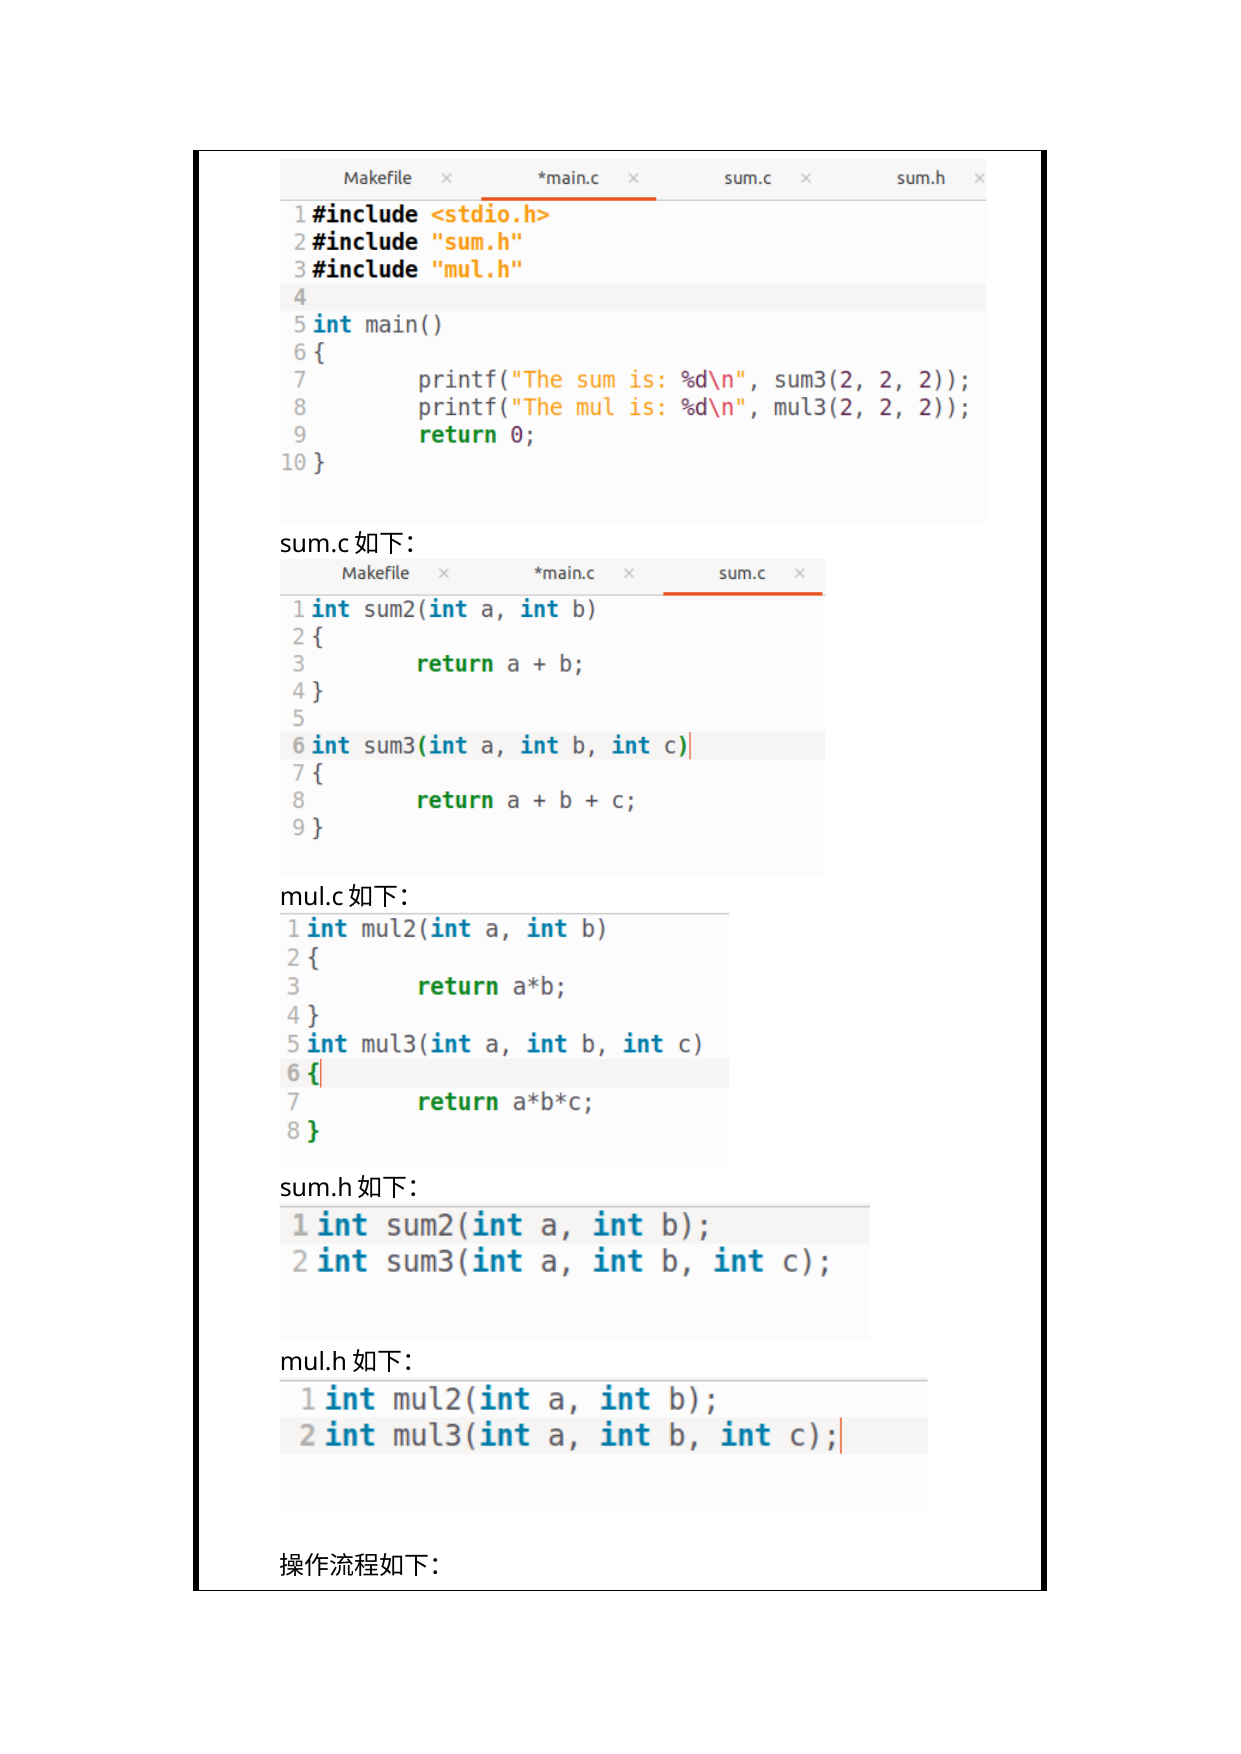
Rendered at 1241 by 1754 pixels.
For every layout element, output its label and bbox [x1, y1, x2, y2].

picture [279, 159, 987, 523]
picture [279, 912, 730, 1168]
picture [279, 1203, 870, 1341]
table_cell [199, 151, 1041, 1590]
picture [279, 559, 826, 877]
picture [279, 1377, 928, 1512]
